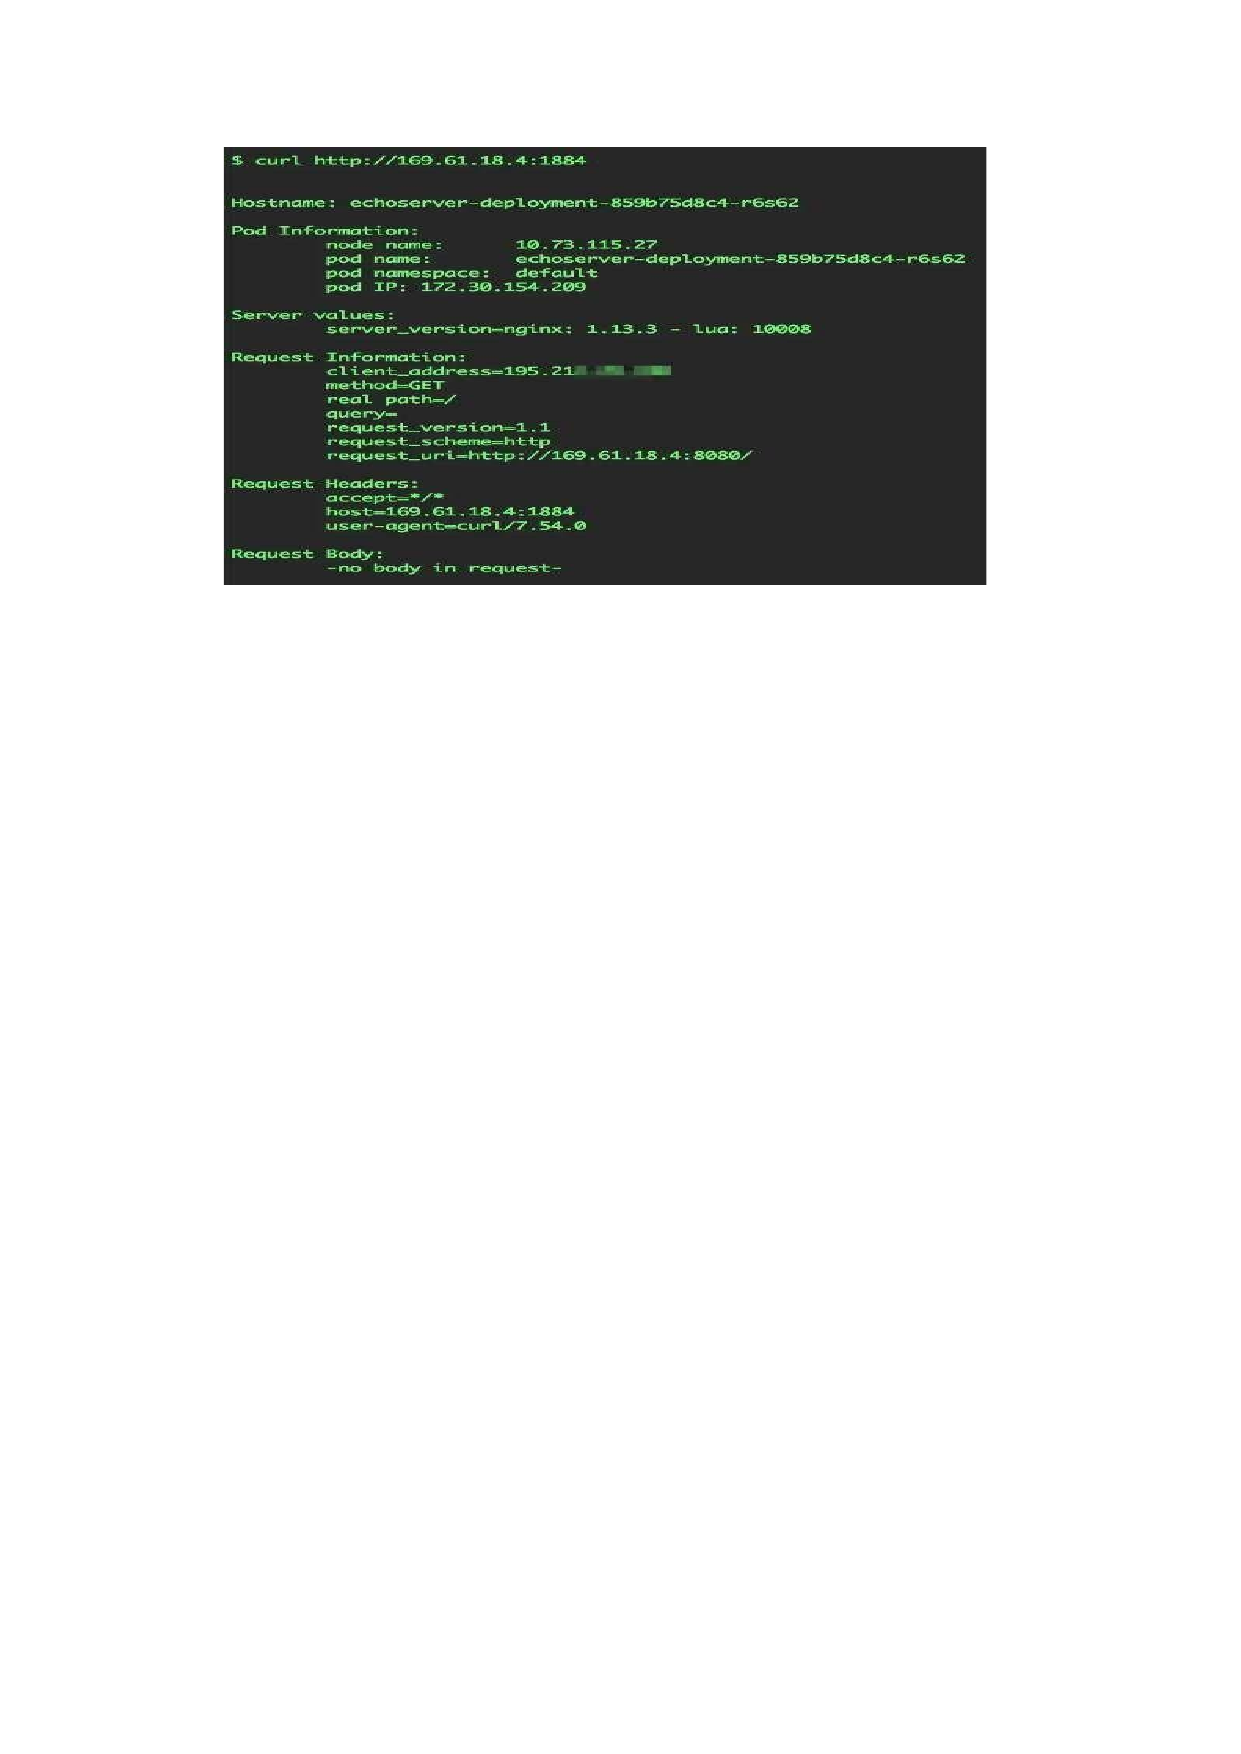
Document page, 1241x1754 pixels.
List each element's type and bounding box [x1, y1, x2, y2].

picture [223, 147, 987, 585]
